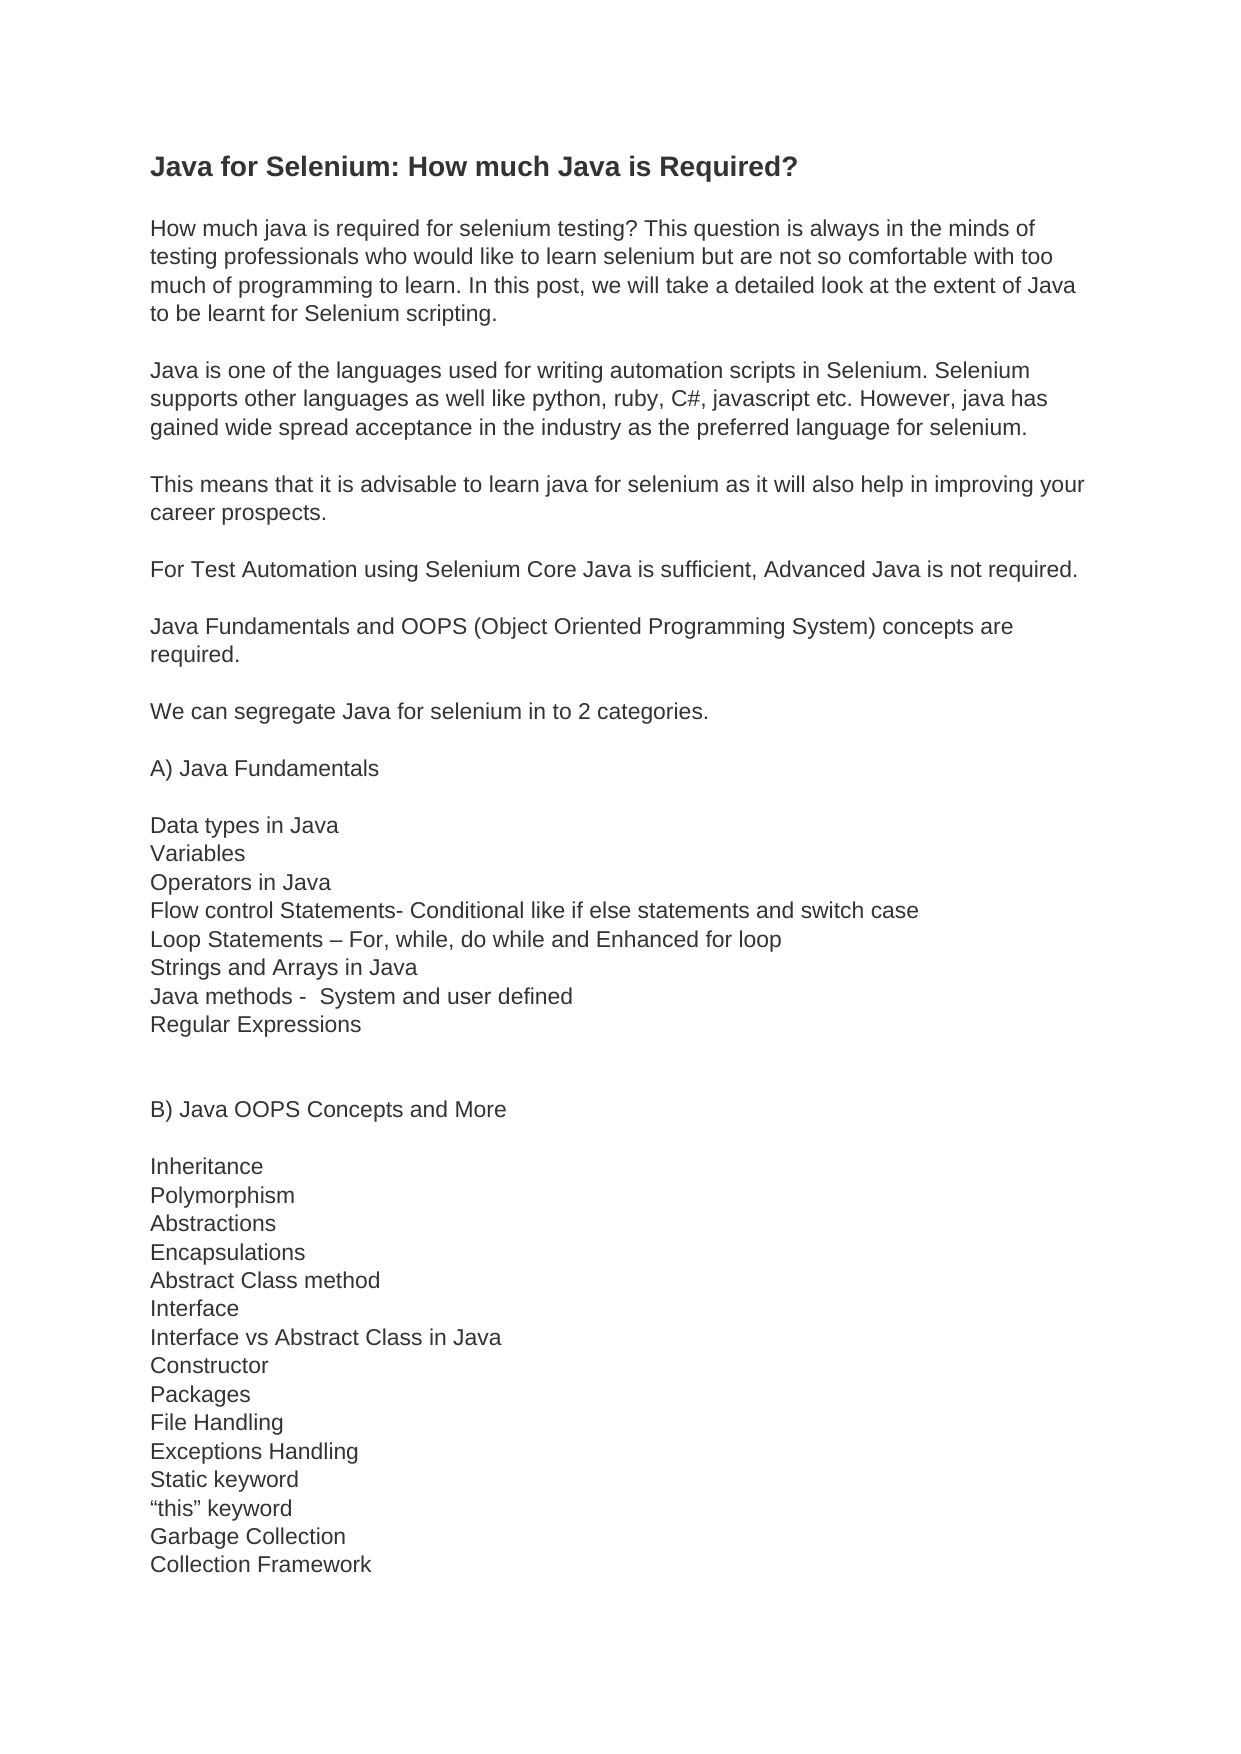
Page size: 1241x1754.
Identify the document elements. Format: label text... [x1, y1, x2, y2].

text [150, 215, 1090, 1578]
text Java for Selenium: How much Java is Required? [150, 150, 1090, 182]
